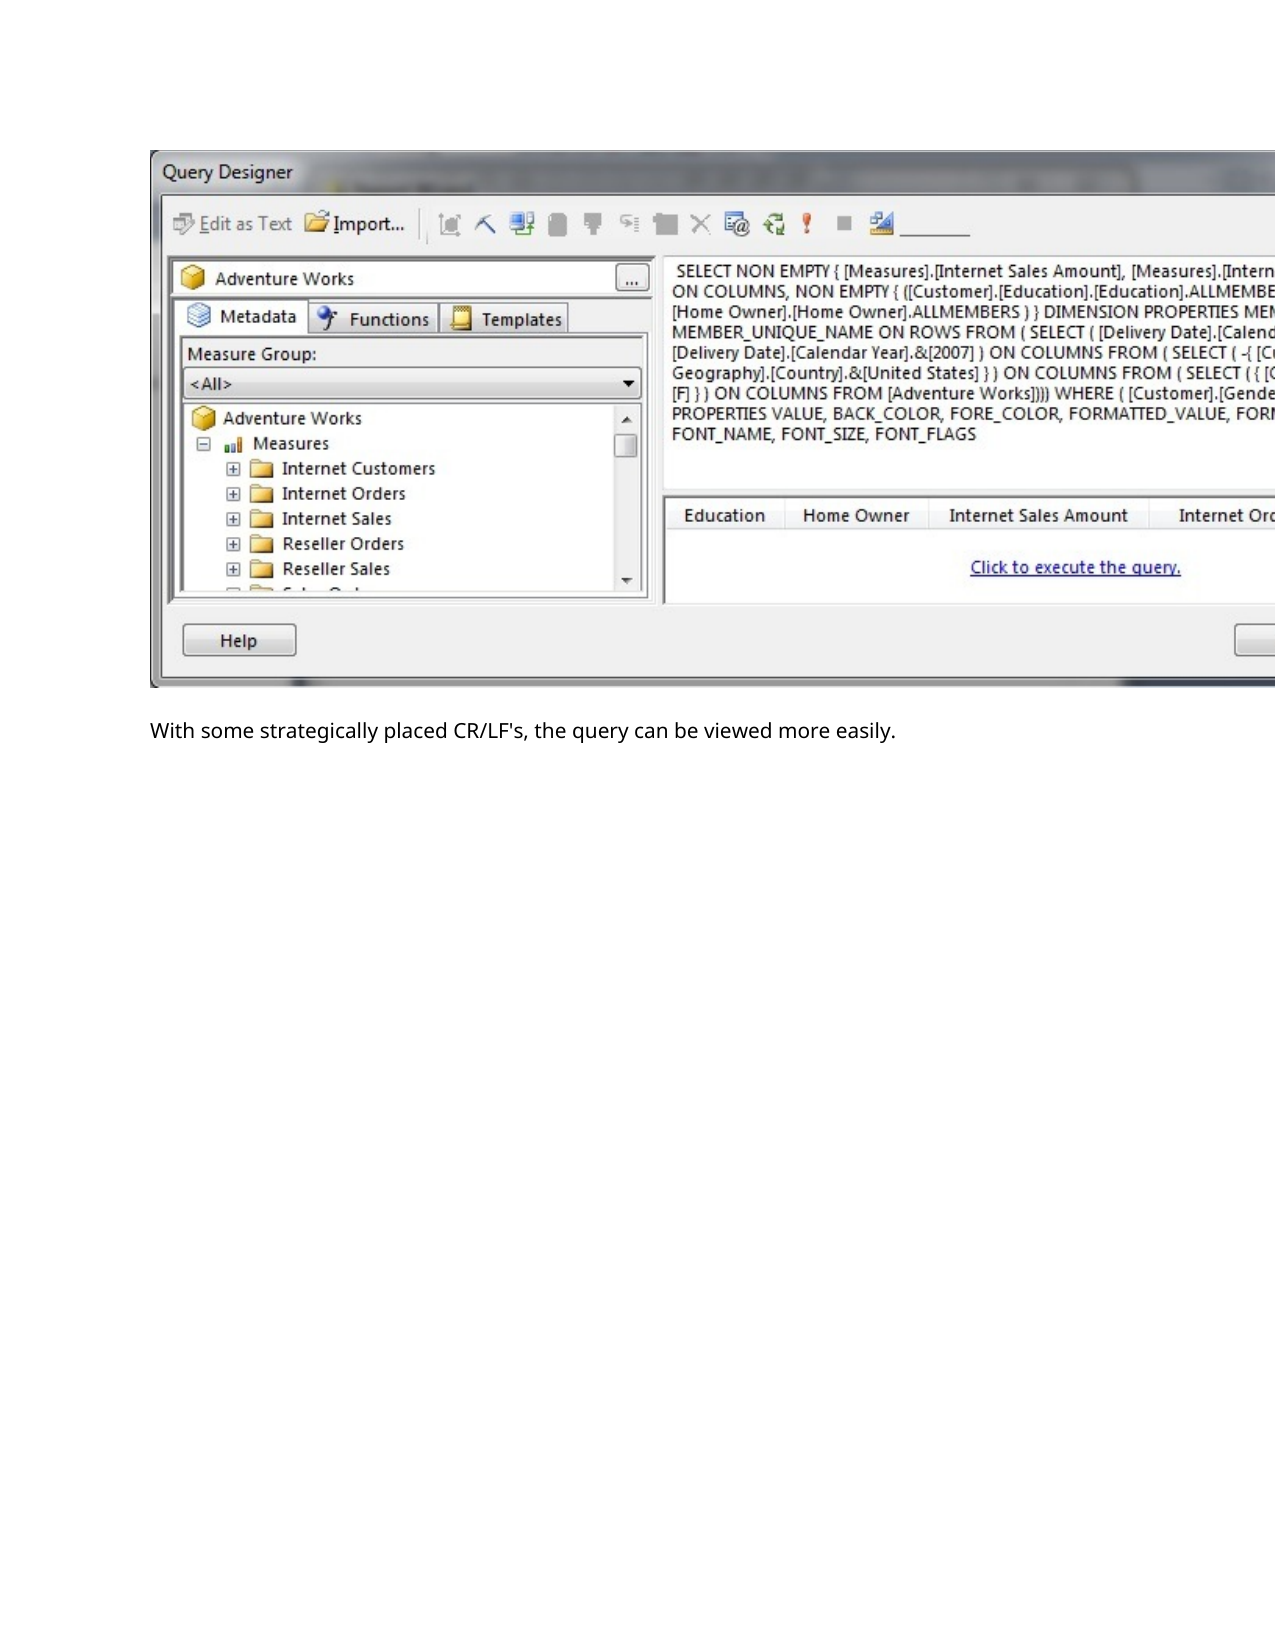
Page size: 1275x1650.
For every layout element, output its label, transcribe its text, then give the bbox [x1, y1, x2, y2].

text With some strategically placed CR/LF's, the query can be viewed more easily. [150, 717, 1125, 745]
picture [150, 150, 1275, 688]
